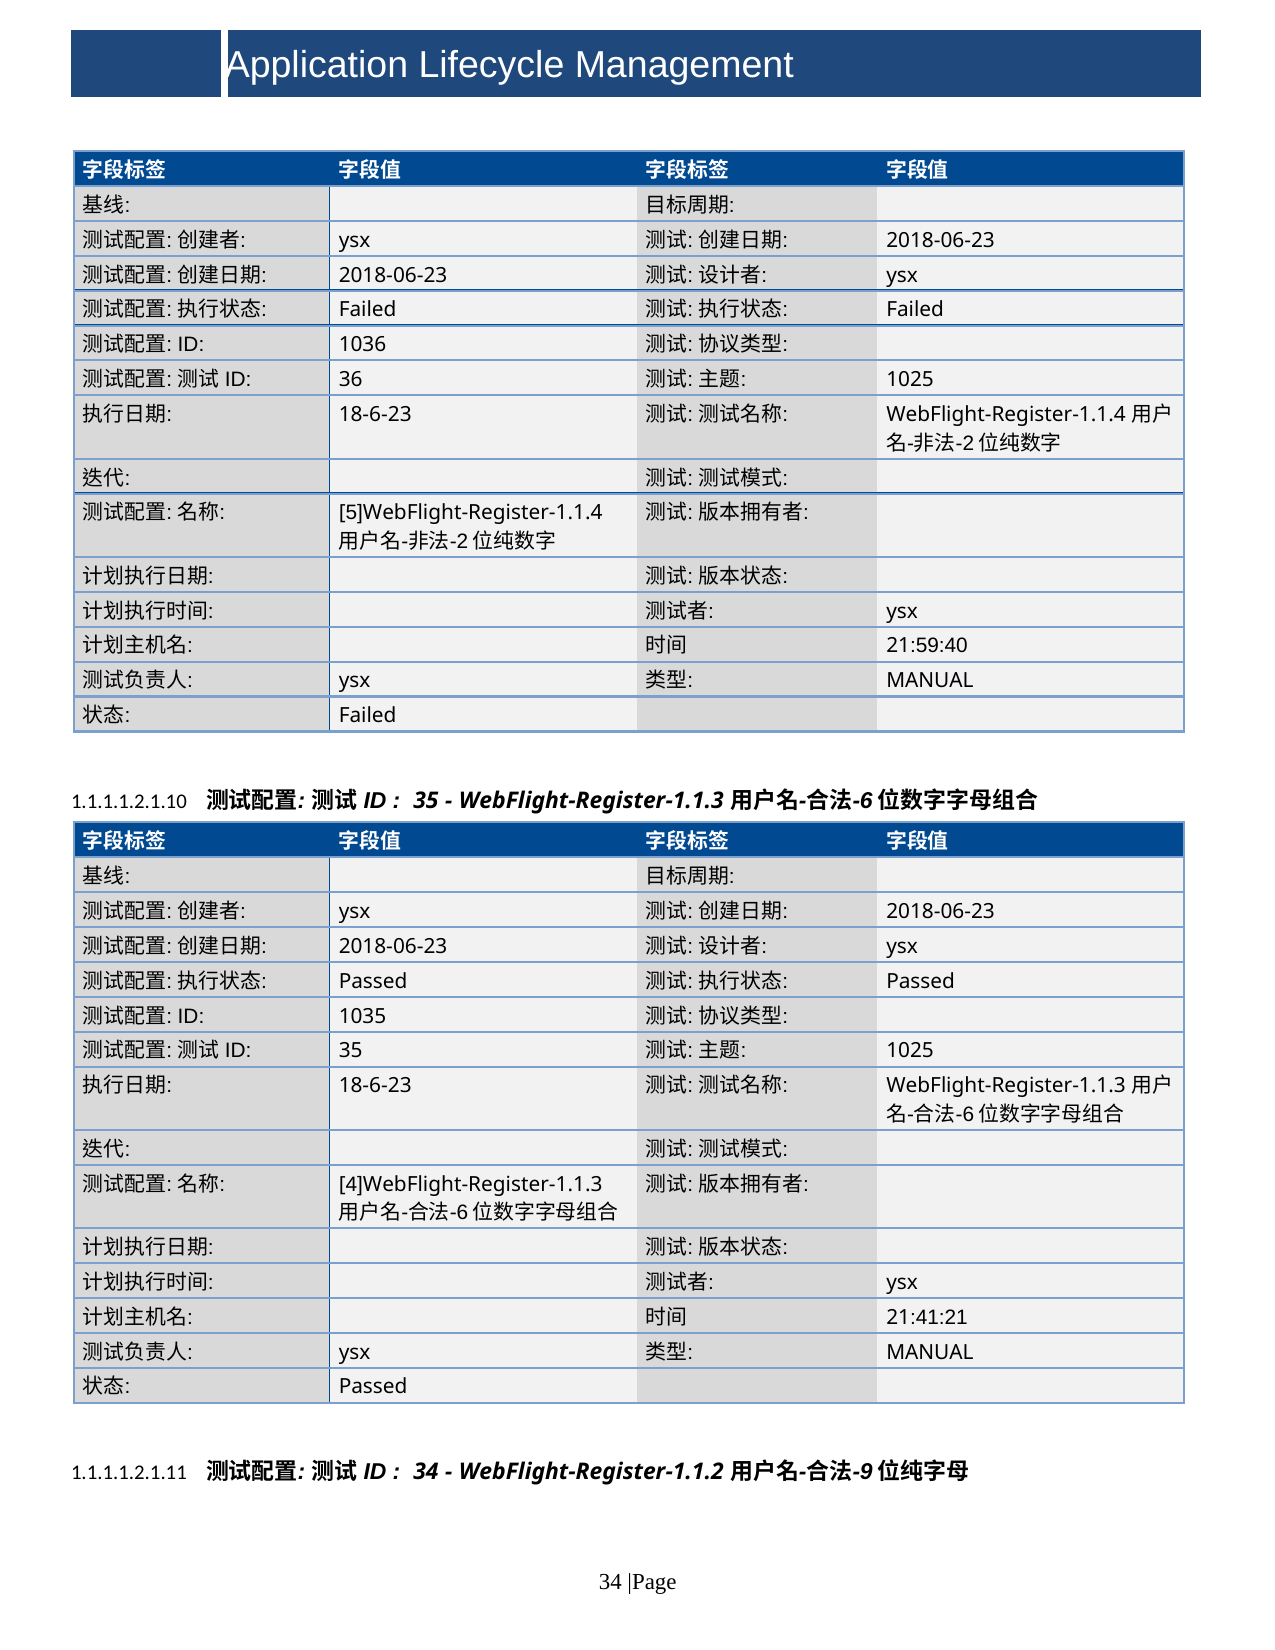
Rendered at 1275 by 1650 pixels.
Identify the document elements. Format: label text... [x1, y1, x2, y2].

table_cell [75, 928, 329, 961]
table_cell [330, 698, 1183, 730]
subtitle 测试配置: 测试 ID : 35 - WebFlight-Register-1.1.3 用户名-合法-6位数字字母组合 [71, 784, 1204, 815]
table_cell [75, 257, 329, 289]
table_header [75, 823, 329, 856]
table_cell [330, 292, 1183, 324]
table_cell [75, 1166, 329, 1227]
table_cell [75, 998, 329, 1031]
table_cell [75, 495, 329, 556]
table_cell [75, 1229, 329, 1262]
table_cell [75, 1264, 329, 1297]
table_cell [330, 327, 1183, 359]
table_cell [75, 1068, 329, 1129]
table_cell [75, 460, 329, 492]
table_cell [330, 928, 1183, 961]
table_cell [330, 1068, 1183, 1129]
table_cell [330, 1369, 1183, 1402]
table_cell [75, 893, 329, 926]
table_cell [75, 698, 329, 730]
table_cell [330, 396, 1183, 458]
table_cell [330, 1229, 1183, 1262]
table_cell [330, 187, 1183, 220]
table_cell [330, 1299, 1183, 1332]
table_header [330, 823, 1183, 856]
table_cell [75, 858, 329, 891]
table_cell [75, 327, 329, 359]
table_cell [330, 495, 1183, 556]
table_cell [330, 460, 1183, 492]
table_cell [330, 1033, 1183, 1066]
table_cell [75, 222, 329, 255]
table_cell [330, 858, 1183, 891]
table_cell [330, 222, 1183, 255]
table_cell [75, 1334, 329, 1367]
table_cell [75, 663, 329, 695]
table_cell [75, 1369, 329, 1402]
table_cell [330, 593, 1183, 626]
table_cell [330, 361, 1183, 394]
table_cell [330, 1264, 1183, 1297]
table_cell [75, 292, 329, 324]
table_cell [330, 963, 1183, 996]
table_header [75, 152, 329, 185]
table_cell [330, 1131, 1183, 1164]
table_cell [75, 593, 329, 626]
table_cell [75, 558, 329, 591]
subtitle 测试配置: 测试 ID : 34 - WebFlight-Register-1.1.2 用户名-合法-9位纯字母 [71, 1455, 1204, 1486]
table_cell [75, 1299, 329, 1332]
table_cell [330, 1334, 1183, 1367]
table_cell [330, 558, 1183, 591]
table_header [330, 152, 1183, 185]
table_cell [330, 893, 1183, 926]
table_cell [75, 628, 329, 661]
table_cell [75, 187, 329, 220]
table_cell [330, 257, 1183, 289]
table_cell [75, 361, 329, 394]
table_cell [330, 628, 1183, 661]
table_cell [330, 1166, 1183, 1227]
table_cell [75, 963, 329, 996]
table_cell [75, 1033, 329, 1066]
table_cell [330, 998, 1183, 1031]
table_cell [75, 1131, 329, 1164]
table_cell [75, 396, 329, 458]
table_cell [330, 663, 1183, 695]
